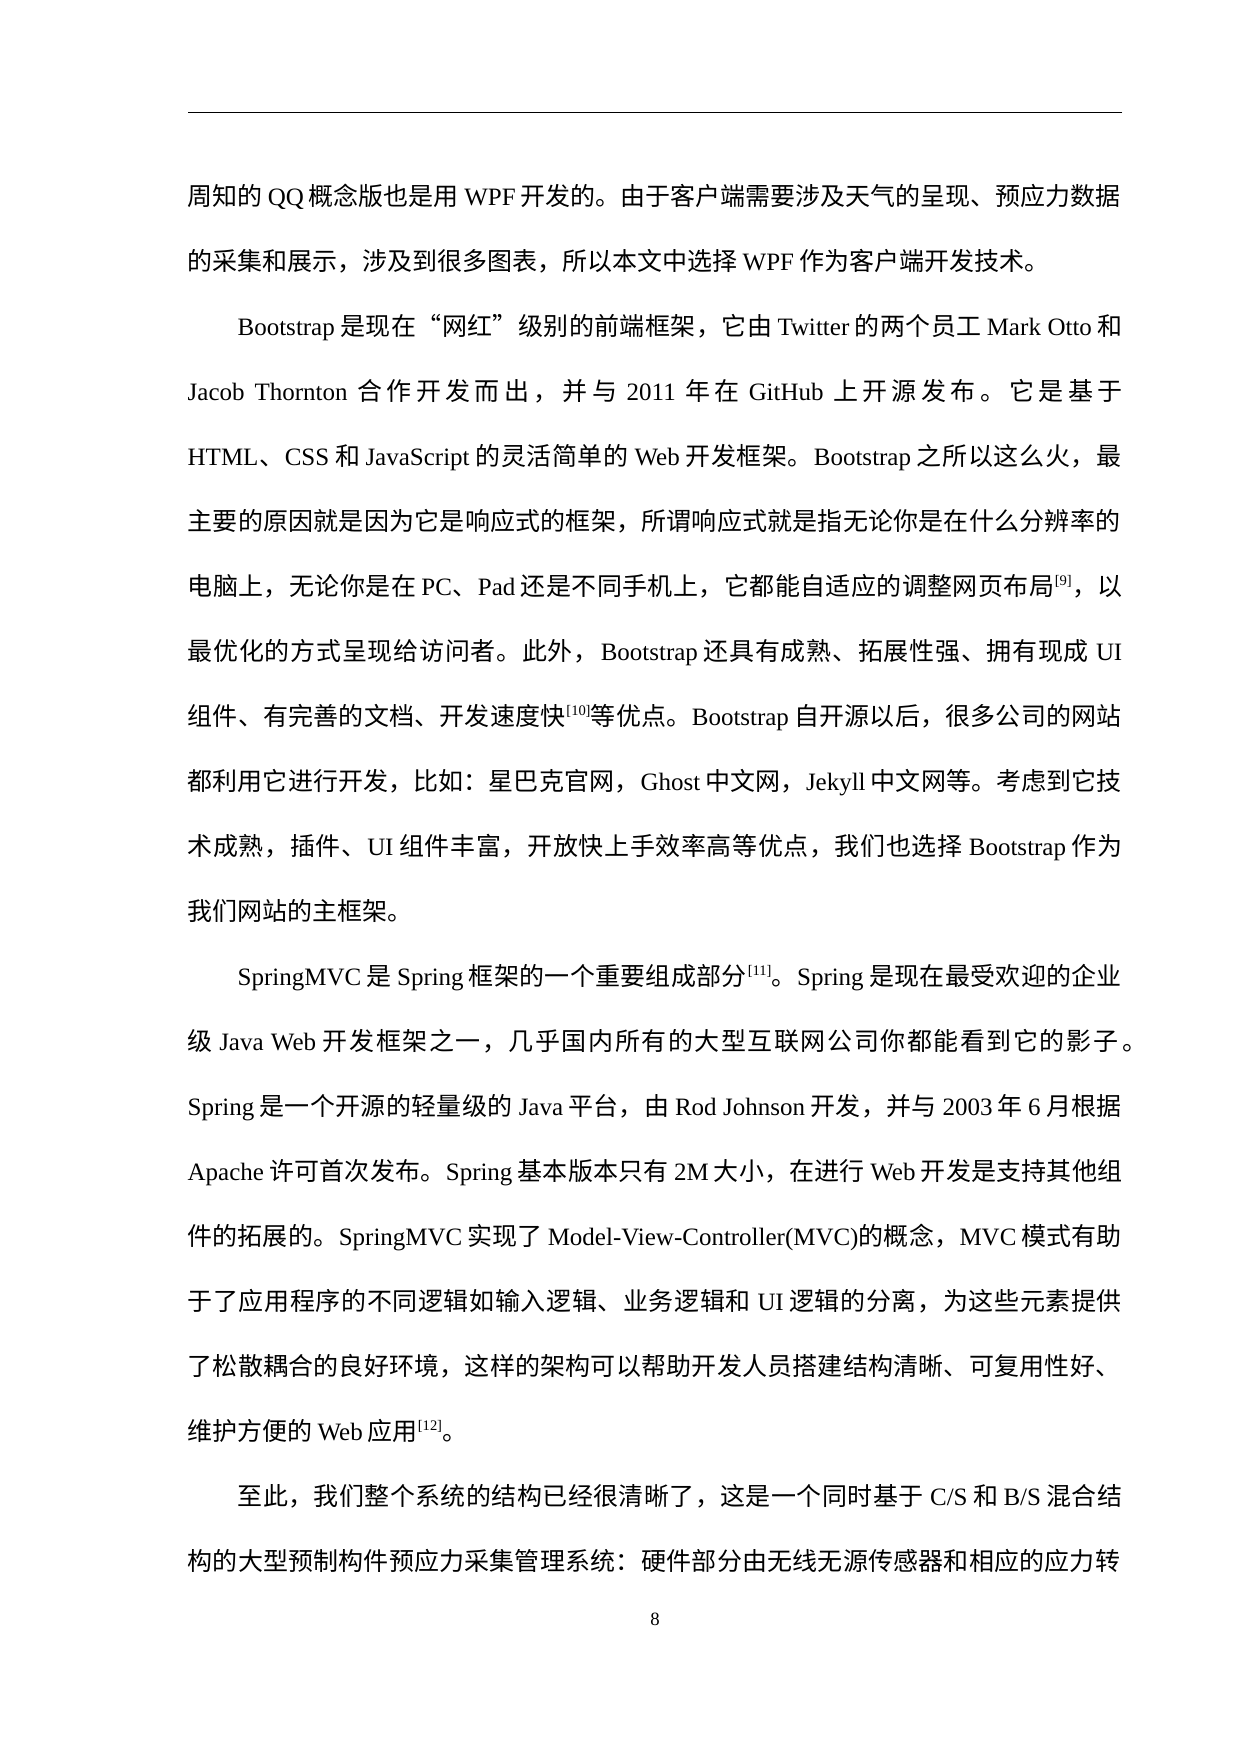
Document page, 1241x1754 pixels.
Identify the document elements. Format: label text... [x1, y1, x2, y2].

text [187, 1462, 1122, 1592]
text Bootstrap是现在“网红”级别的前端框架，它由Twitter的两个员工Mark Otto和Jacob Thornton合作开发而出，并与2011年在GitHub上开源发布。它是基于HTML、CSS和JavaScript的灵活简单的Web开发框架。Bootstrap之所以这么火，最主要的原因就是因为它是响应式的框架，所谓响应式就是指无论你是在什么分辨率的电脑上，无论你是在PC、Pad还是不同手机上，它都能自适应的调整网页布局[9]，以最优化的方式呈现给访问者。此外，Bootstrap还具有成熟、拓展性强、拥有现成UI组件、有完善的文档、开发速度快[10]等优点。Bootstrap自开源以后，很多公司的网站都利用它进行开发，比如：星巴克官网，Ghost中文网，Jekyll中文网等。考虑到它技术成熟，插件、UI组件丰富，开放快上手效率高等优点，我们也选择Bootstrap作为我们网站的主框架。 [187, 292, 1122, 942]
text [187, 162, 1122, 292]
text SpringMVC是Spring框架的一个重要组成部分[11]。Spring是现在最受欢迎的企业级Java Web开发框架之一，几乎国内所有的大型互联网公司你都能看到它的影子。Spring是一个开源的轻量级的Java平台，由Rod Johnson开发，并与2003年6月根据Apache许可首次发布。Spring基本版本只有2M大小，在进行Web开发是支持其他组件的拓展的。SpringMVC实现了Model-View-Controller(MVC)的概念，MVC模式有助于了应用程序的不同逻辑如输入逻辑、业务逻辑和UI逻辑的分离，为这些元素提供了松散耦合的良好环境，这样的架构可以帮助开发人员搭建结构清晰、可复用性好、维护方便的Web应用[12]。 [187, 942, 1122, 1462]
